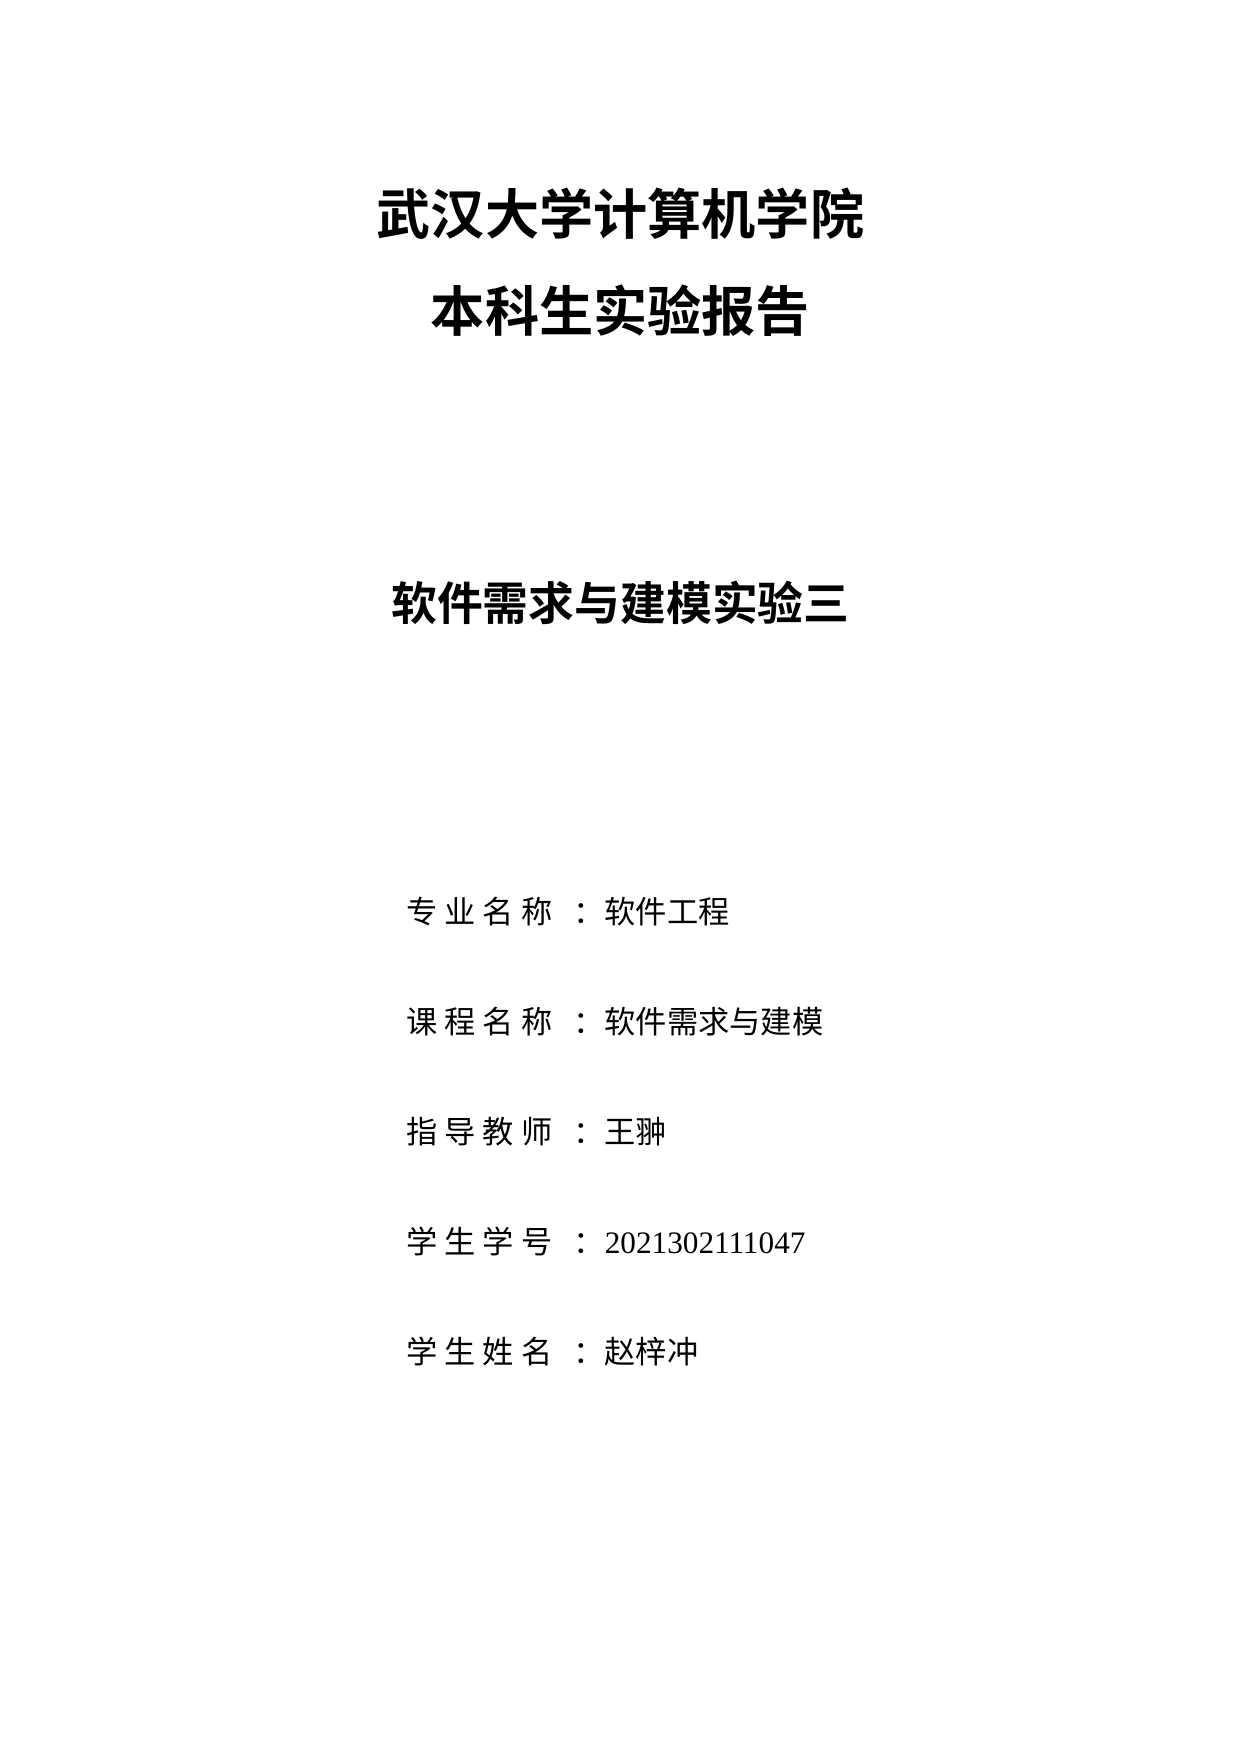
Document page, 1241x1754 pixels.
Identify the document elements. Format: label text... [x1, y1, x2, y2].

text 学 生 学 号 ：2021302111047 [406, 1208, 1053, 1273]
text 指 导 教 师 ：王翀 [406, 1097, 1053, 1162]
text 本科生实验报告 [187, 259, 1053, 357]
text 学 生 姓 名 ：赵梓冲 [362, 1318, 1053, 1383]
text 武汉大学计算机学院 [187, 162, 1053, 259]
text 专 业 名 称 ：软件工程 [362, 877, 1053, 942]
text 课 程 名 称 ：软件需求与建模 [406, 987, 1053, 1052]
text 软件需求与建模实验三 [187, 552, 1053, 649]
